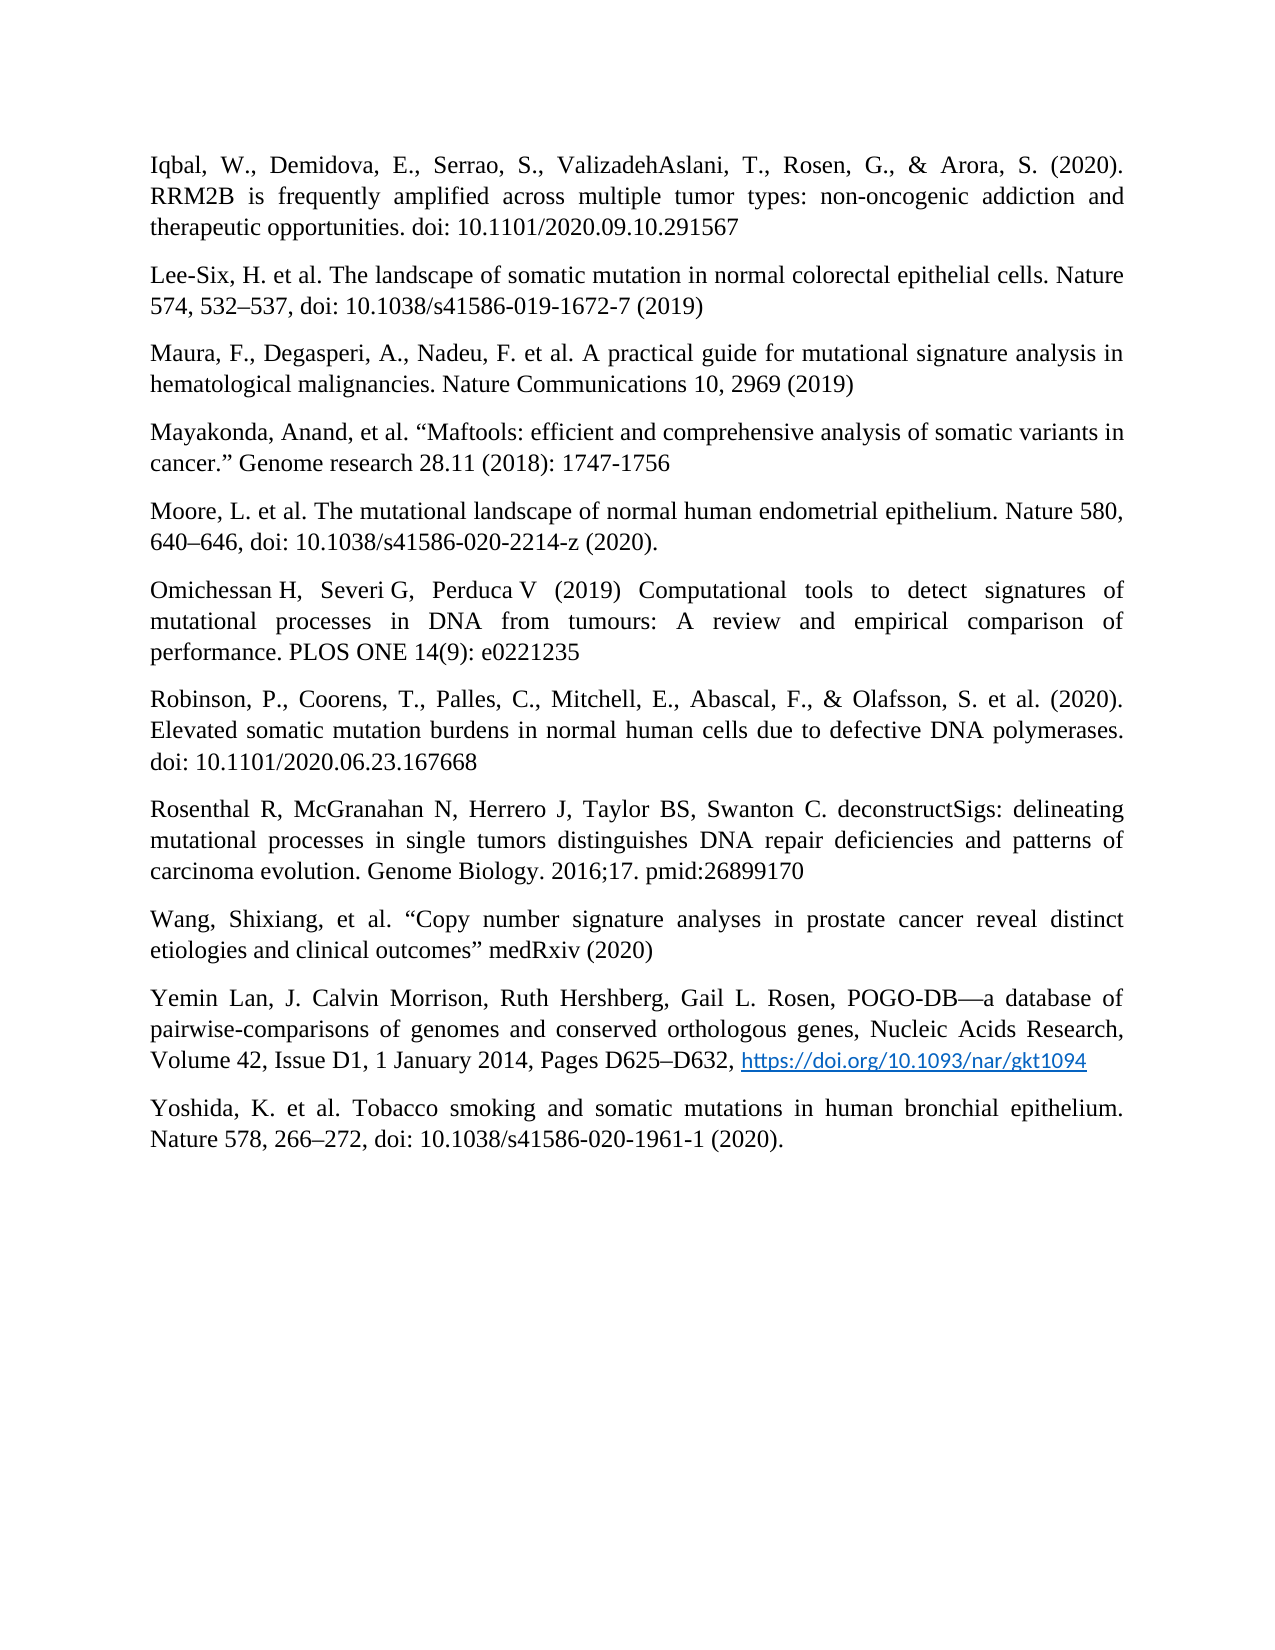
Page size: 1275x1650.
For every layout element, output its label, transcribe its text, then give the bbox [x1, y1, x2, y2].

text Mayakonda, Anand, et al. “Maftools: efficient and comprehensive analysis of somatic variants in cancer.” Genome research 28.11 (2018): 1747-1756 [150, 417, 1125, 477]
text Yoshida, K. et al. Tobacco smoking and somatic mutations in human bronchial epithelium. Nature 578, 266–272, doi: 10.1038/s41586-020-1961-1 (2020). [150, 1093, 1125, 1153]
text Robinson, P., Coorens, T., Palles, C., Mitchell, E., Abascal, F., & Olafsson, S. et al. (2020). Elevated somatic mutation burdens in normal human cells due to defective DNA polymerases. doi: 10.1101/2020.06.23.167668 [150, 684, 1125, 775]
text Maura, F., Degasperi, A., Nadeu, F. et al. A practical guide for mutational signature analysis in hematological malignancies. Nature Communications 10, 2969 (2019) [150, 338, 1125, 398]
text Yemin Lan, J. Calvin Morrison, Ruth Hershberg, Gail L. Rosen, POGO-DB—a database of pairwise-comparisons of genomes and conserved orthologous genes, Nucleic Acids Research, Volume 42, Issue D1, 1 January 2014, Pages D625–D632, https://doi.org/10.1093/nar/gkt1094 [150, 983, 1125, 1074]
text Moore, L. et al. The mutational landscape of normal human endometrial epithelium. Nature 580, 640–646, doi: 10.1038/s41586-020-2214-z (2020). [150, 496, 1125, 556]
text Iqbal, W., Demidova, E., Serrao, S., ValizadehAslani, T., Rosen, G., & Arora, S. (2020). RRM2B is frequently amplified across multiple tumor types: non-oncogenic addiction and therapeutic opportunities. doi: 10.1101/2020.09.10.291567 [150, 150, 1125, 241]
text Wang, Shixiang, et al. “Copy number signature analyses in prostate cancer reveal distinct etiologies and clinical outcomes” medRxiv (2020) [150, 904, 1125, 964]
text Lee-Six, H. et al. The landscape of somatic mutation in normal colorectal epithelial cells. Nature 574, 532–537, doi: 10.1038/s41586-019-1672-7 (2019) [150, 260, 1125, 319]
text Rosenthal R, McGranahan N, Herrero J, Taylor BS, Swanton C. deconstructSigs: delineating mutational processes in single tumors distinguishes DNA repair deficiencies and patterns of carcinoma evolution. Genome Biology. 2016;17. pmid:26899170 [150, 794, 1125, 885]
text Omichessan H, Severi G, Perduca V (2019) Computational tools to detect signatures of mutational processes in DNA from tumours: A review and empirical comparison of performance. PLOS ONE 14(9): e0221235 [150, 575, 1125, 666]
